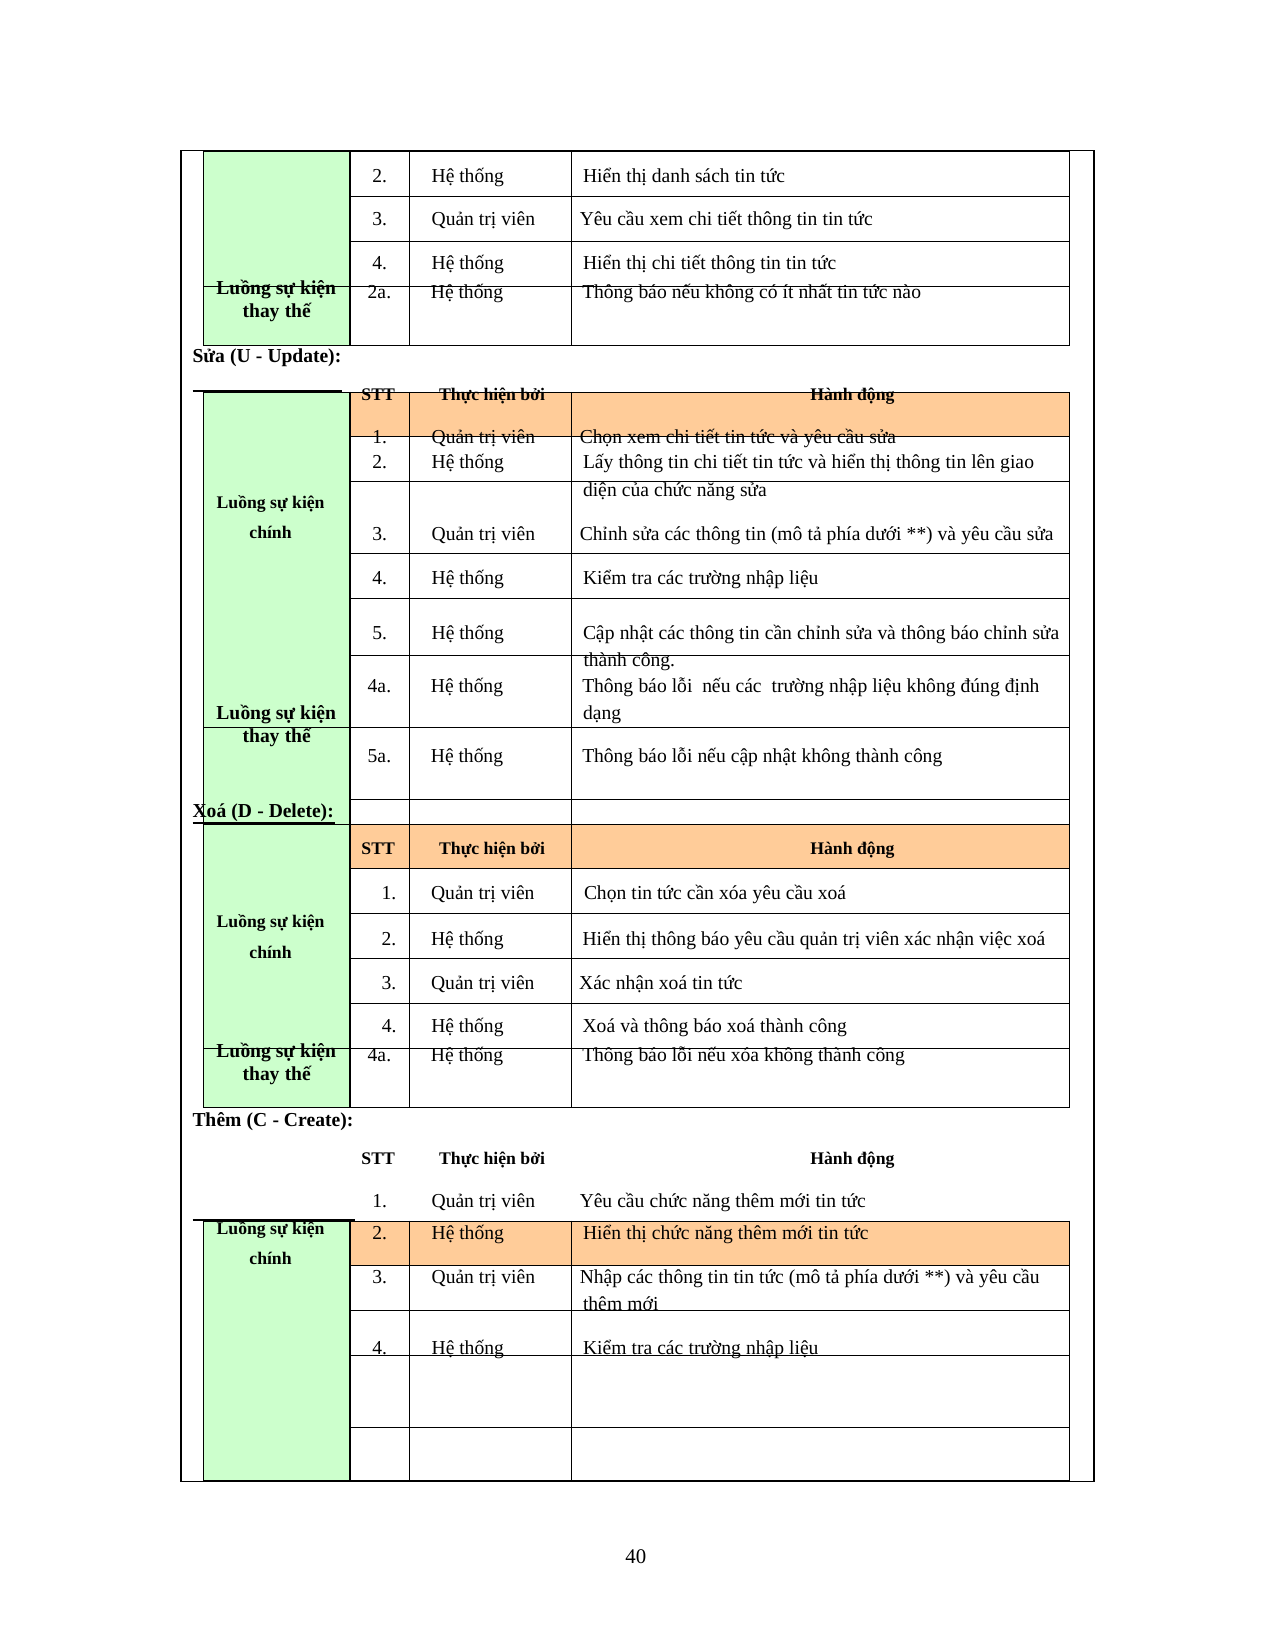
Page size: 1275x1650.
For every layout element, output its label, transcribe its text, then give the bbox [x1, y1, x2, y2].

text 3. Quản trị viên Nhập các thông tin tin tức (mô tả phía dưới **) và yêu cầu thêm mới [372, 1261, 1062, 1315]
text STT Thực hiện bởi Hành động [361, 1148, 1096, 1167]
text STT Thực hiện bởi Hành động [361, 838, 1096, 857]
text 4a. Hệ thống Thông báo lỗi nếu xóa không thành công [367, 1043, 1096, 1066]
text diện của chức năng sửa [583, 478, 1096, 501]
text 4. Hệ thống Hiển thị chi tiết thông tin tin tức [372, 251, 1096, 272]
text 1. Quản trị viên Yêu cầu chức năng thêm mới tin tức [372, 1190, 1096, 1211]
text 5. Hệ thống Cập nhật các thông tin cần chỉnh sửa và thông báo chỉnh sửa [372, 621, 1096, 644]
text STT Thực hiện bởi Hành động [361, 384, 1096, 403]
text 2. Hệ thống Lấy thông tin chi tiết tin tức và hiển thị thông tin lên giao [372, 450, 1096, 473]
text 5a. Hệ thống Thông báo lỗi nếu cập nhật không thành công [367, 744, 1096, 765]
text chính [246, 522, 295, 542]
text 4. Hệ thống Kiểm tra các trường nhập liệu [372, 1336, 1096, 1359]
text Luồng sự kiện thay thế [216, 1039, 341, 1085]
text chính [246, 1248, 295, 1268]
text 1. Quản trị viên Chọn tin tức cần xóa yêu cầu xoá [381, 881, 1096, 904]
text 1. Quản trị viên Chọn xem chi tiết tin tức và yêu cầu sửa [372, 426, 1096, 447]
text 3. Quản trị viên Xác nhận xoá tin tức [381, 972, 1096, 992]
text chính [246, 941, 295, 962]
text 3. Quản trị viên Yêu cầu xem chi tiết thông tin tin tức [372, 208, 1096, 229]
text 2. Hệ thống Hiển thị thông báo yêu cầu quản trị viên xác nhận việc xoá [381, 926, 1096, 949]
text thành công. [579, 648, 679, 669]
text Luồng sự kiện [213, 1217, 328, 1238]
text Luồng sự kiện [213, 492, 328, 512]
text 2. Hệ thống Hiển thị chức năng thêm mới tin tức [372, 1221, 1096, 1244]
text 2a. Hệ thống Thông báo nếu không có ít nhất tin tức nào [367, 279, 1096, 302]
text 4. Hệ thống Xoá và thông báo xoá thành công [382, 1015, 1096, 1036]
text 3. Quản trị viên Chỉnh sửa các thông tin (mô tả phía dưới **) và yêu cầu sửa [372, 523, 1096, 544]
text 2. Hệ thống Hiển thị danh sách tin tức [372, 164, 1096, 185]
text Luồng sự kiện thay thế [216, 701, 341, 747]
text Luồng sự kiện [213, 911, 328, 931]
text Luồng sự kiện thay thế [216, 276, 341, 322]
text Thêm (C - Create): [192, 1108, 358, 1131]
text 4a. Hệ thống Thông báo lỗi nếu các trường nhập liệu không đúng định dạng [367, 673, 1062, 723]
text Xoá (D - Delete): [192, 799, 339, 821]
text Sửa (U - Update): [192, 344, 347, 367]
text 4. Hệ thống Kiểm tra các trường nhập liệu [372, 566, 1096, 587]
